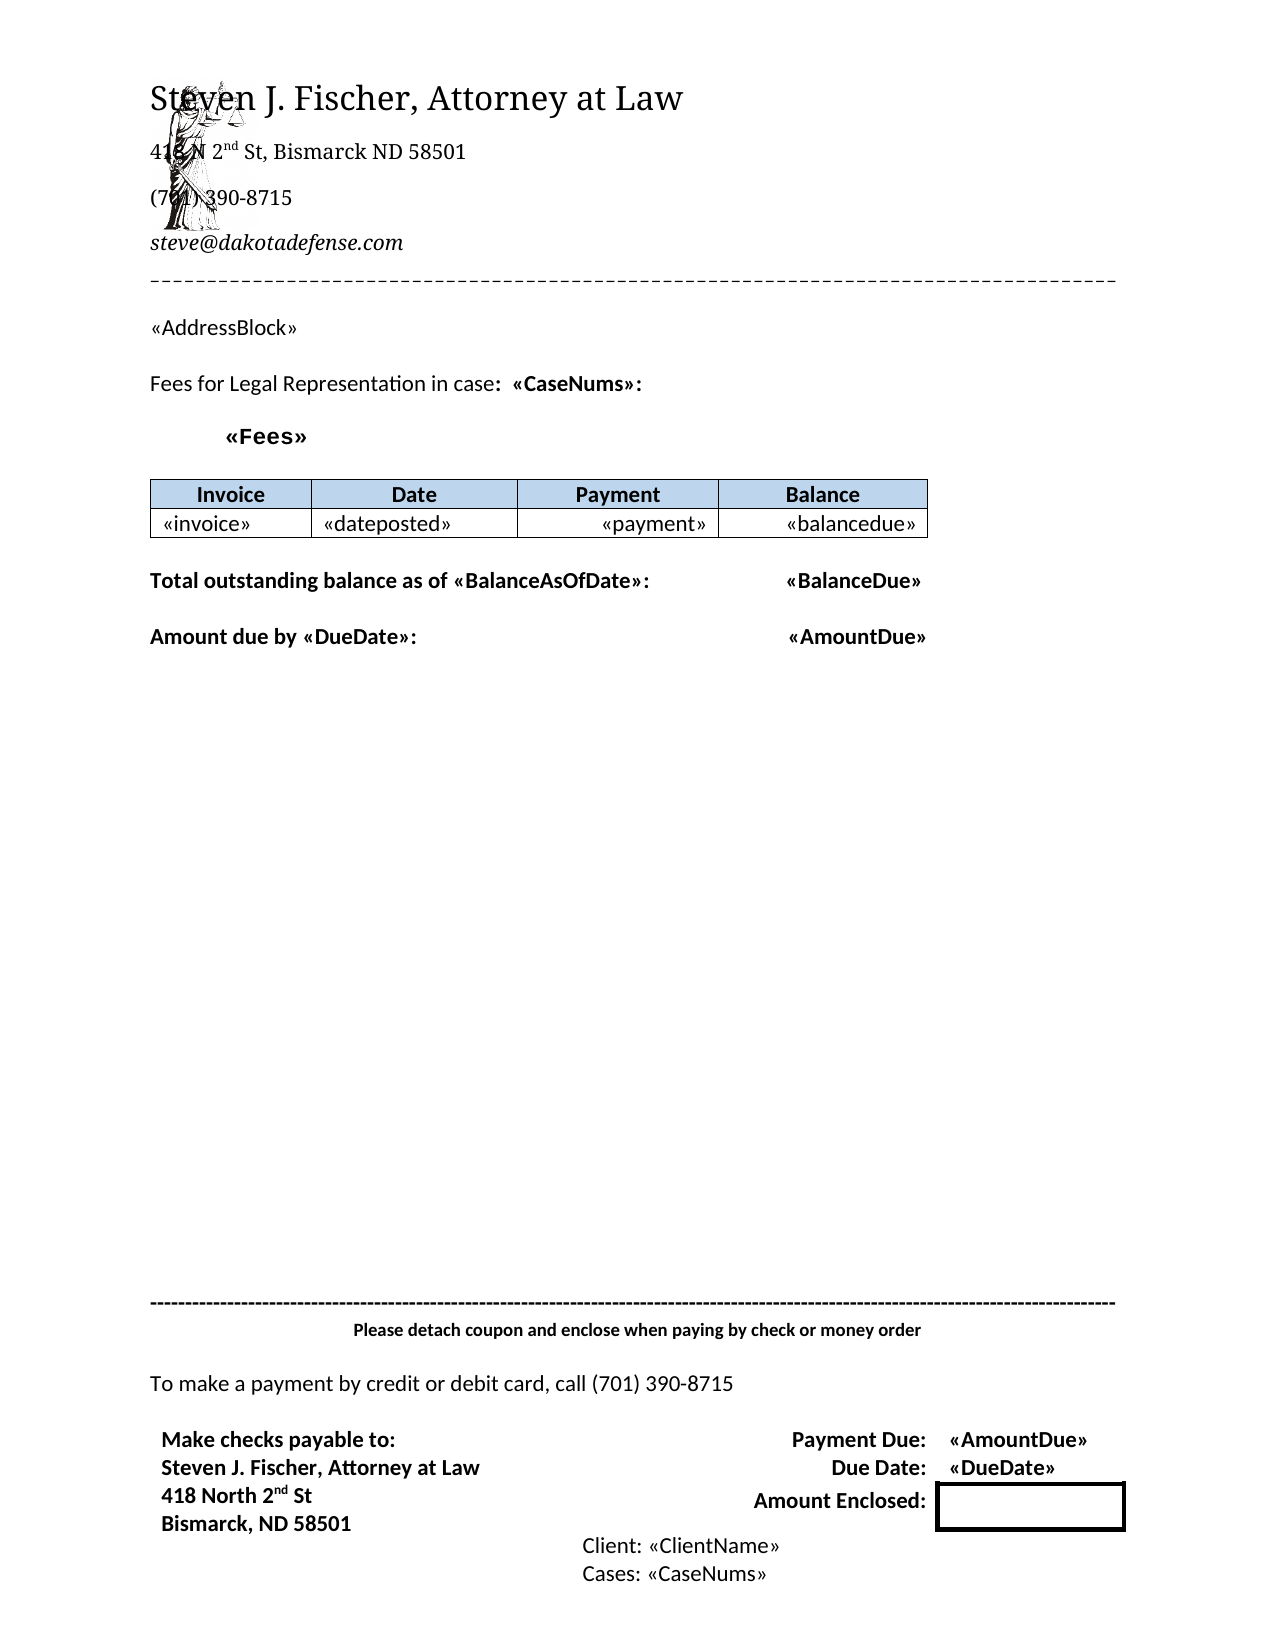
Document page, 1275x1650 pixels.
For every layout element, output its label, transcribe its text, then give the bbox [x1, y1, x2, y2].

text Fees for Legal Representation in case: «CaseNums»: [150, 369, 1125, 397]
table_header Payment [518, 480, 718, 508]
text Amount due by «DueDate»: «AmountDue» [150, 622, 1125, 650]
table_header Date [312, 480, 517, 508]
table_cell [312, 509, 517, 537]
text «AddressBlock» [150, 313, 1125, 341]
table_cell «balancedue» [719, 509, 927, 537]
table_cell «invoice» [151, 509, 311, 537]
table_cell «payment» [518, 509, 718, 537]
table_header Balance [719, 480, 927, 508]
text Total outstanding balance as of «BalanceAsOfDate»: «BalanceDue» [150, 566, 1125, 594]
picture [150, 75, 258, 237]
text «Fees» [225, 425, 1125, 451]
table_header Invoice [151, 480, 311, 508]
